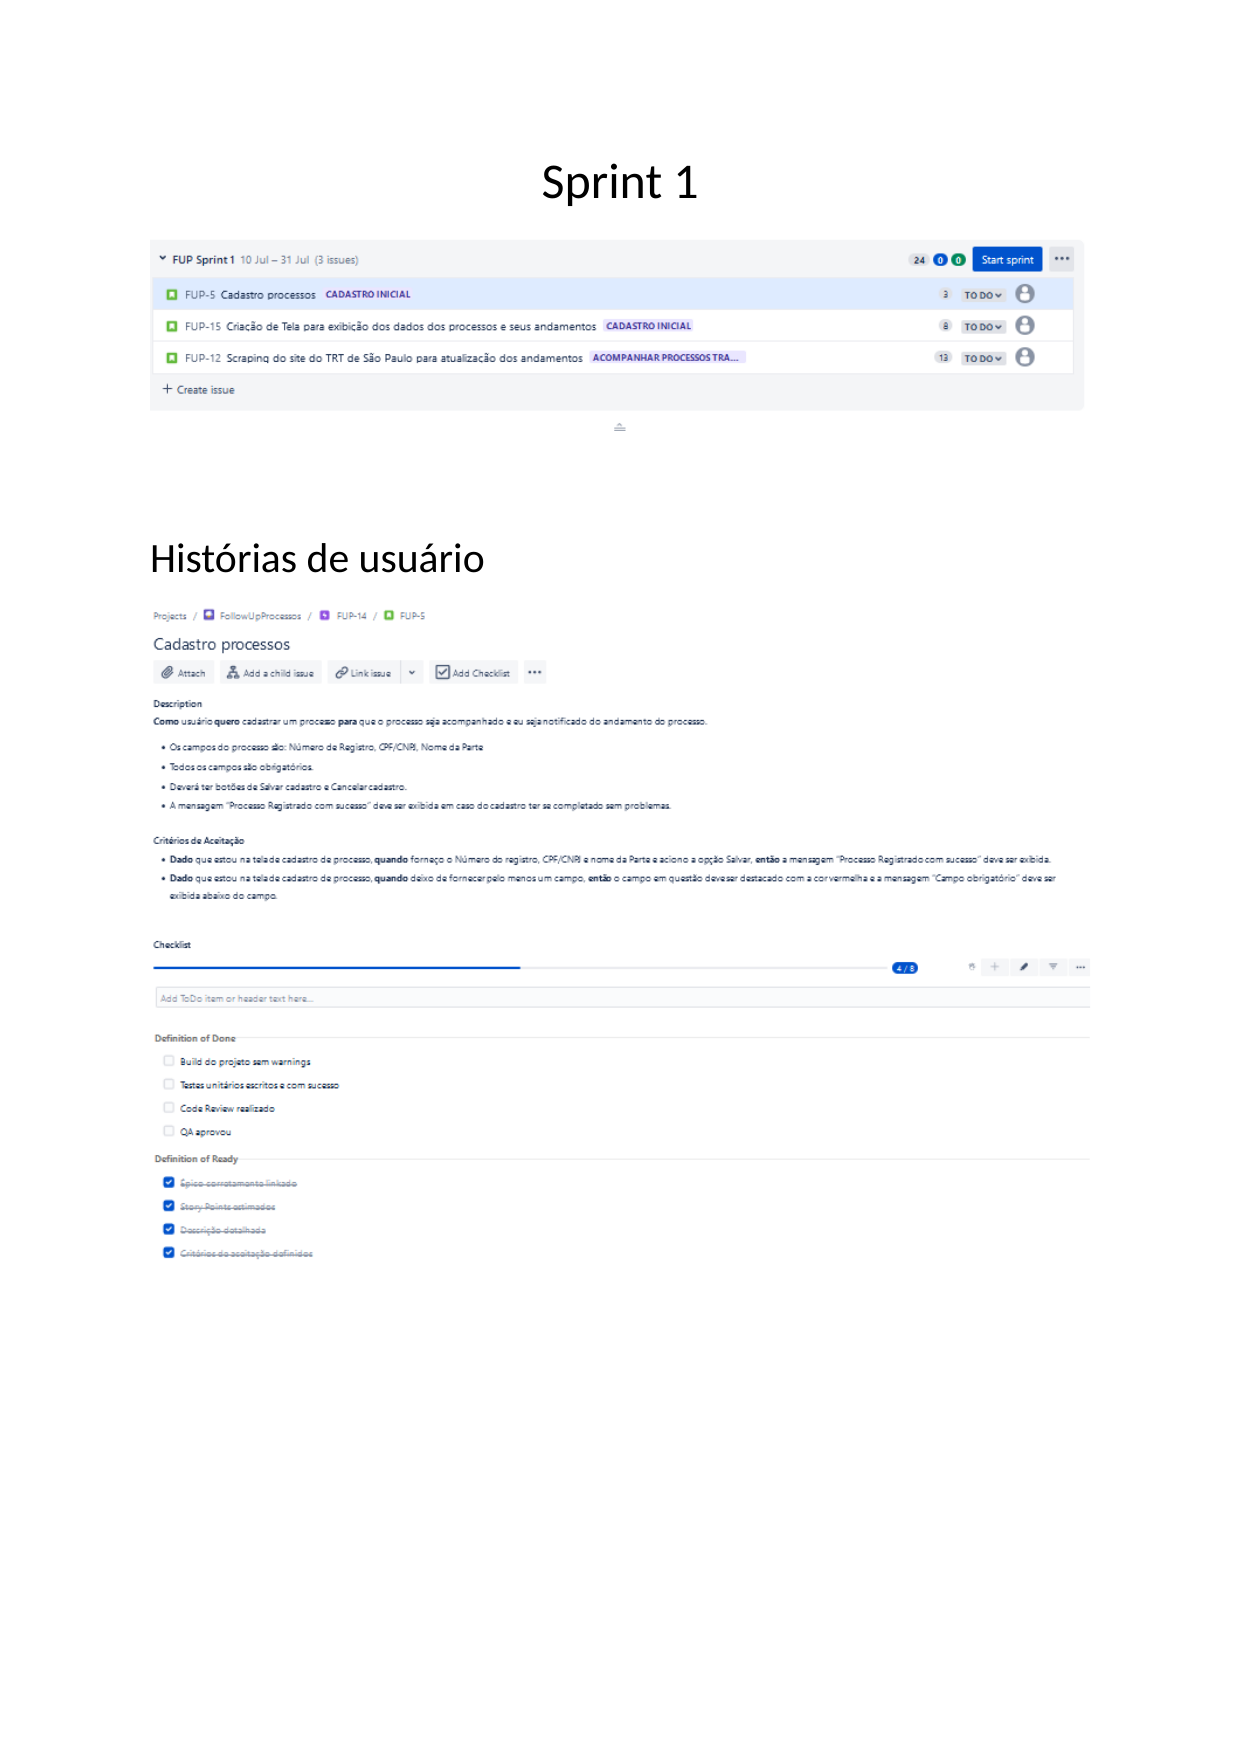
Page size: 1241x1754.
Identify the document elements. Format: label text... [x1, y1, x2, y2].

picture [150, 603, 1091, 1278]
text Histórias de usuário [150, 532, 1090, 583]
picture [150, 232, 1091, 431]
text Sprint 1 [150, 150, 1090, 211]
